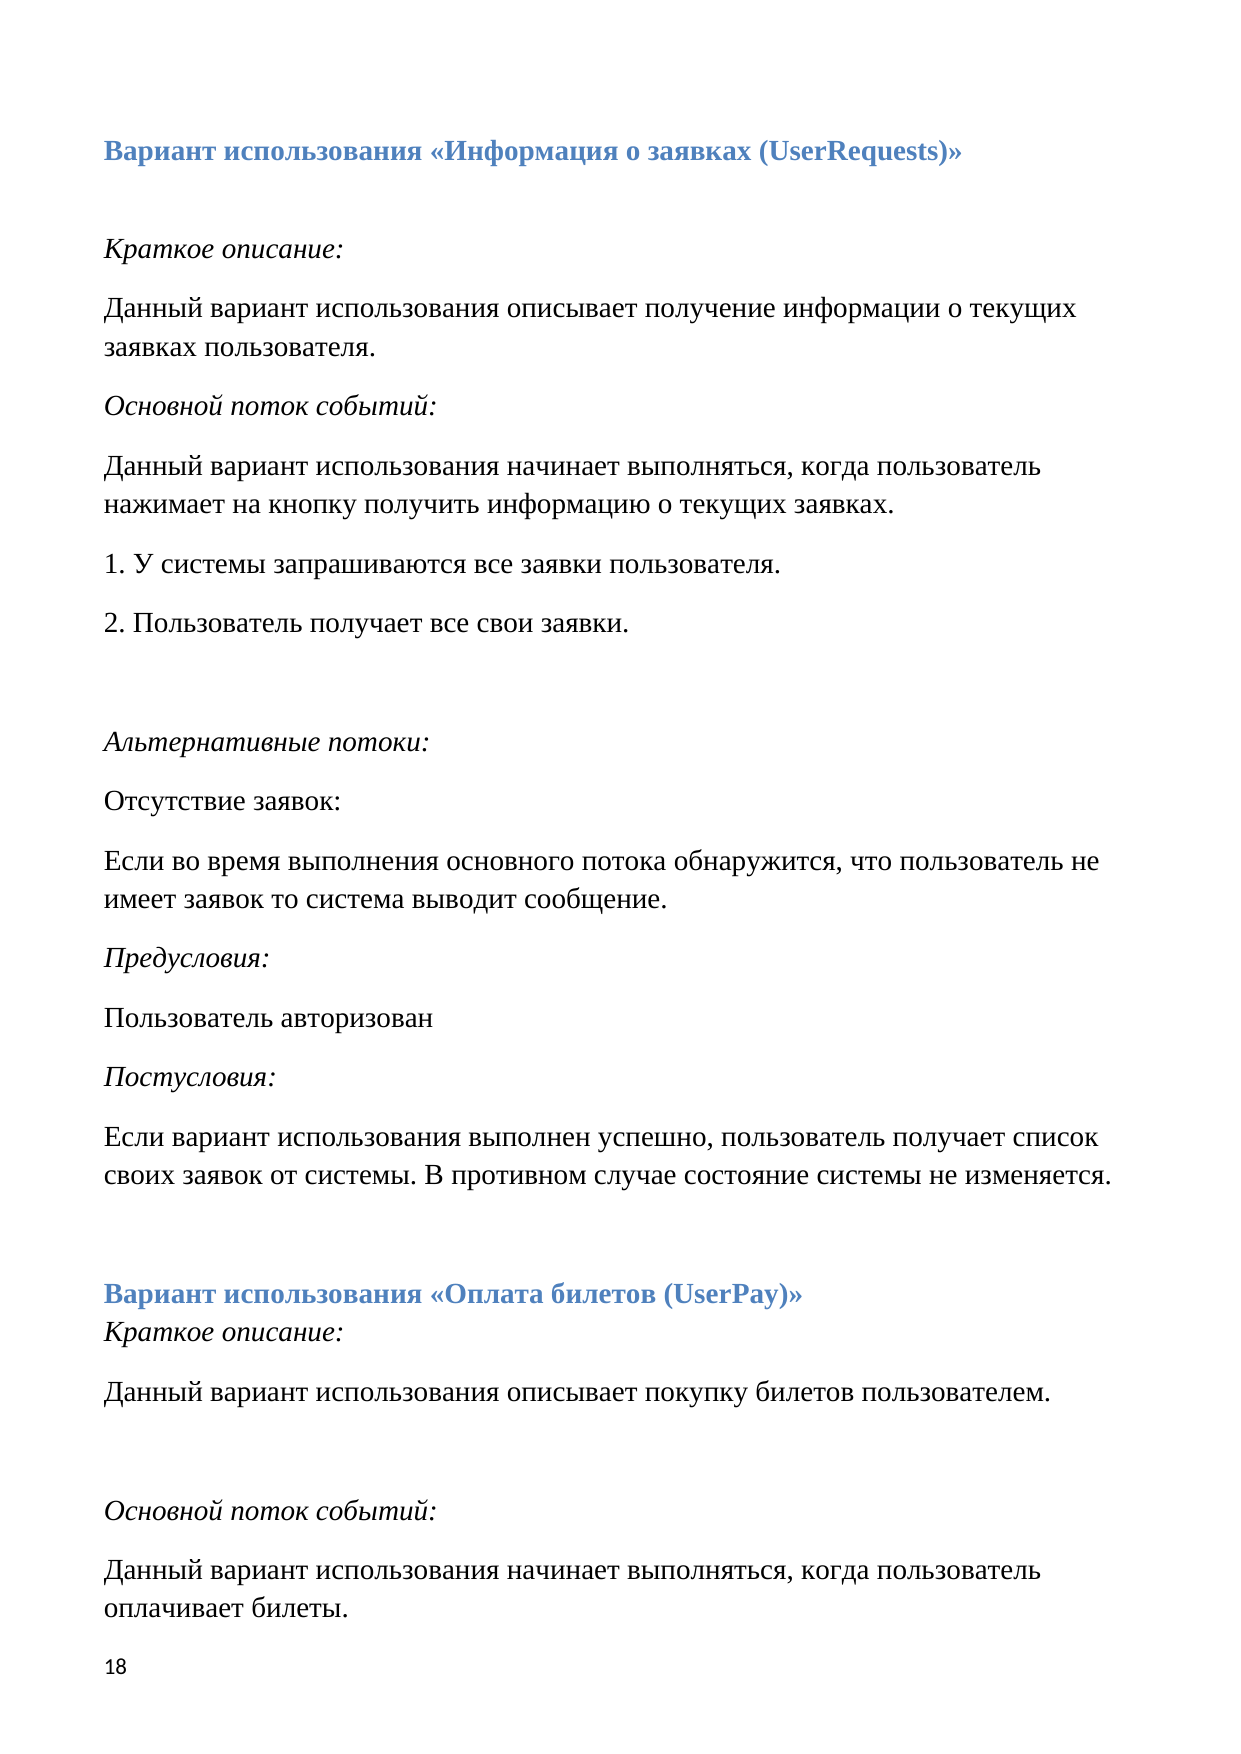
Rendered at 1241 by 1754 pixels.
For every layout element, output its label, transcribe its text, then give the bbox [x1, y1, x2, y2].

text Данный вариант использования начинает выполняться, когда пользователь нажимает на кнопку получить информацию о текущих заявках. [103, 448, 1152, 520]
text Данный вариант использования начинает выполняться, когда пользователь оплачивает билеты. [103, 1552, 1152, 1624]
text Предусловия: [103, 941, 1152, 974]
text Основной поток событий: [103, 1493, 1152, 1526]
text Данный вариант использования описывает покупку билетов пользователем. [103, 1374, 1152, 1407]
text Данный вариант использования описывает получение информации о текущих заявках пользователя. [103, 291, 1152, 363]
text 1. У системы запрашиваются все заявки пользователя. [103, 546, 1152, 579]
text Альтернативные потоки: [103, 724, 1152, 757]
text Краткое описание: [103, 231, 1152, 265]
text Отсутствие заявок: [103, 783, 1152, 817]
text 2. Пользователь получает все свои заявки. [103, 605, 1152, 639]
text Основной поток событий: [103, 388, 1152, 422]
text Краткое описание: [103, 1314, 1152, 1348]
text Пользователь авторизован [103, 1000, 1152, 1033]
text Если во время выполнения основного потока обнаружится, что пользователь не имеет заявок то система выводит сообщение. [103, 843, 1152, 915]
subtitle Вариант использования «Информация о заявках (UserRequests)» [103, 133, 1152, 167]
text Если вариант использования выполнен успешно, пользователь получает список своих заявок от системы. В противном случае состояние системы не изменяется. [103, 1119, 1152, 1191]
text Постусловия: [103, 1059, 1152, 1093]
subtitle Вариант использования «Оплата билетов (UserPay)» [103, 1276, 1152, 1309]
